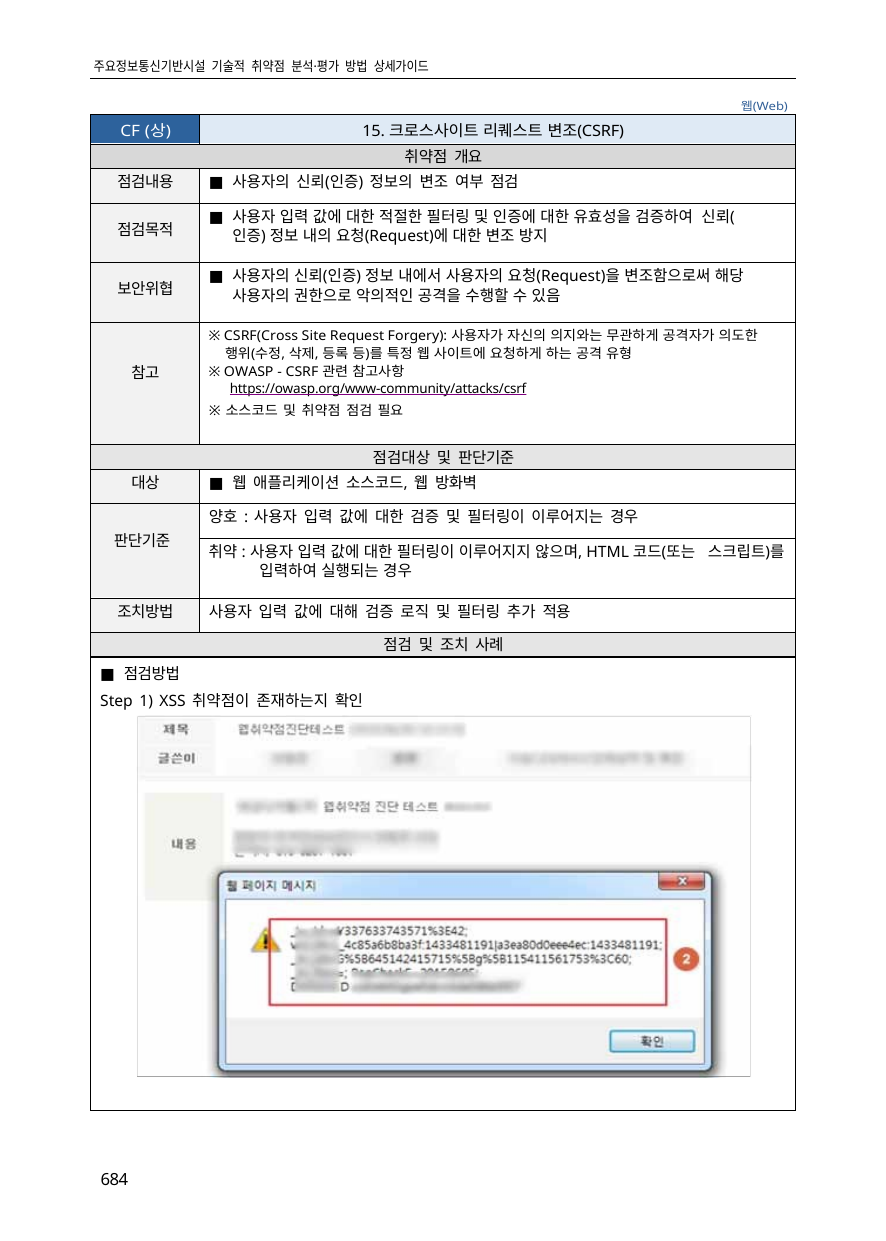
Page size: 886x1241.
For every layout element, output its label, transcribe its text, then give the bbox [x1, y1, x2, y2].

table_cell 웹 애플리케이션 소스코드, 웹 방화벽 [200, 470, 795, 503]
table_cell 점검 및 조치 사례 [91, 633, 795, 656]
table_cell 양호 : 사용자 입력 값에 대한 검증 및 필터링이 이루어지는 경우 [200, 504, 795, 538]
table_header CF (상) [91, 115, 199, 143]
table_cell 점검대상 및 판단기준 [91, 445, 795, 469]
table_cell 점검목적 [91, 204, 199, 262]
table_cell ※ CSRF(Cross Site Request Forgery): 사용자가 자신의 의지와는 무관하게 공격자가 의도한 행위(수정, 삭제, 등록 등)를 특정 웹 사이트에 요청하게 하는 공격 유형 ※ OWASP - CSRF 관련 참고사항 https://owasp.org/www-community/attacks/csrf ※ 소스코드 및 취약점 점검 필요 [200, 323, 795, 444]
table_cell 사용자 입력 값에 대한 적절한 필터링 및 인증에 대한 유효성을 검증하여 신뢰(인증) 정보 내의 요청(Request)에 대한 변조 방지 [200, 204, 795, 262]
table_cell 사용자의 신뢰(인증) 정보의 변조 여부 점검 [200, 169, 795, 203]
table_cell 점검방법 Step 1) XSS 취약점이 존재하는지 확인 [91, 658, 795, 1110]
table_cell 조치방법 [91, 599, 199, 632]
table_cell 취약 : 사용자 입력 값에 대한 필터링이 이루어지지 않으며, HTML 코드(또는 스크립트)를 입력하여 실행되는 경우 [200, 539, 795, 597]
table_cell 판단기준 [91, 504, 199, 597]
table_cell 사용자 입력 값에 대해 검증 로직 및 필터링 추가 적용 [200, 599, 795, 632]
table_header 15. 크로스사이트 리퀘스트 변조(CSRF) [200, 115, 795, 143]
table_cell 대상 [91, 470, 199, 503]
text 웹(Web) [44, 97, 787, 114]
table_cell 참고 [91, 323, 199, 444]
table_cell 점검내용 [91, 169, 199, 203]
table_cell 사용자의 신뢰(인증) 정보 내에서 사용자의 요청(Request)을 변조함으로써 해당 사용자의 권한으로 악의적인 공격을 수행할 수 있음 [200, 263, 795, 322]
table_cell 취약점 개요 [91, 145, 795, 168]
table_cell 보안위협 [91, 263, 199, 322]
